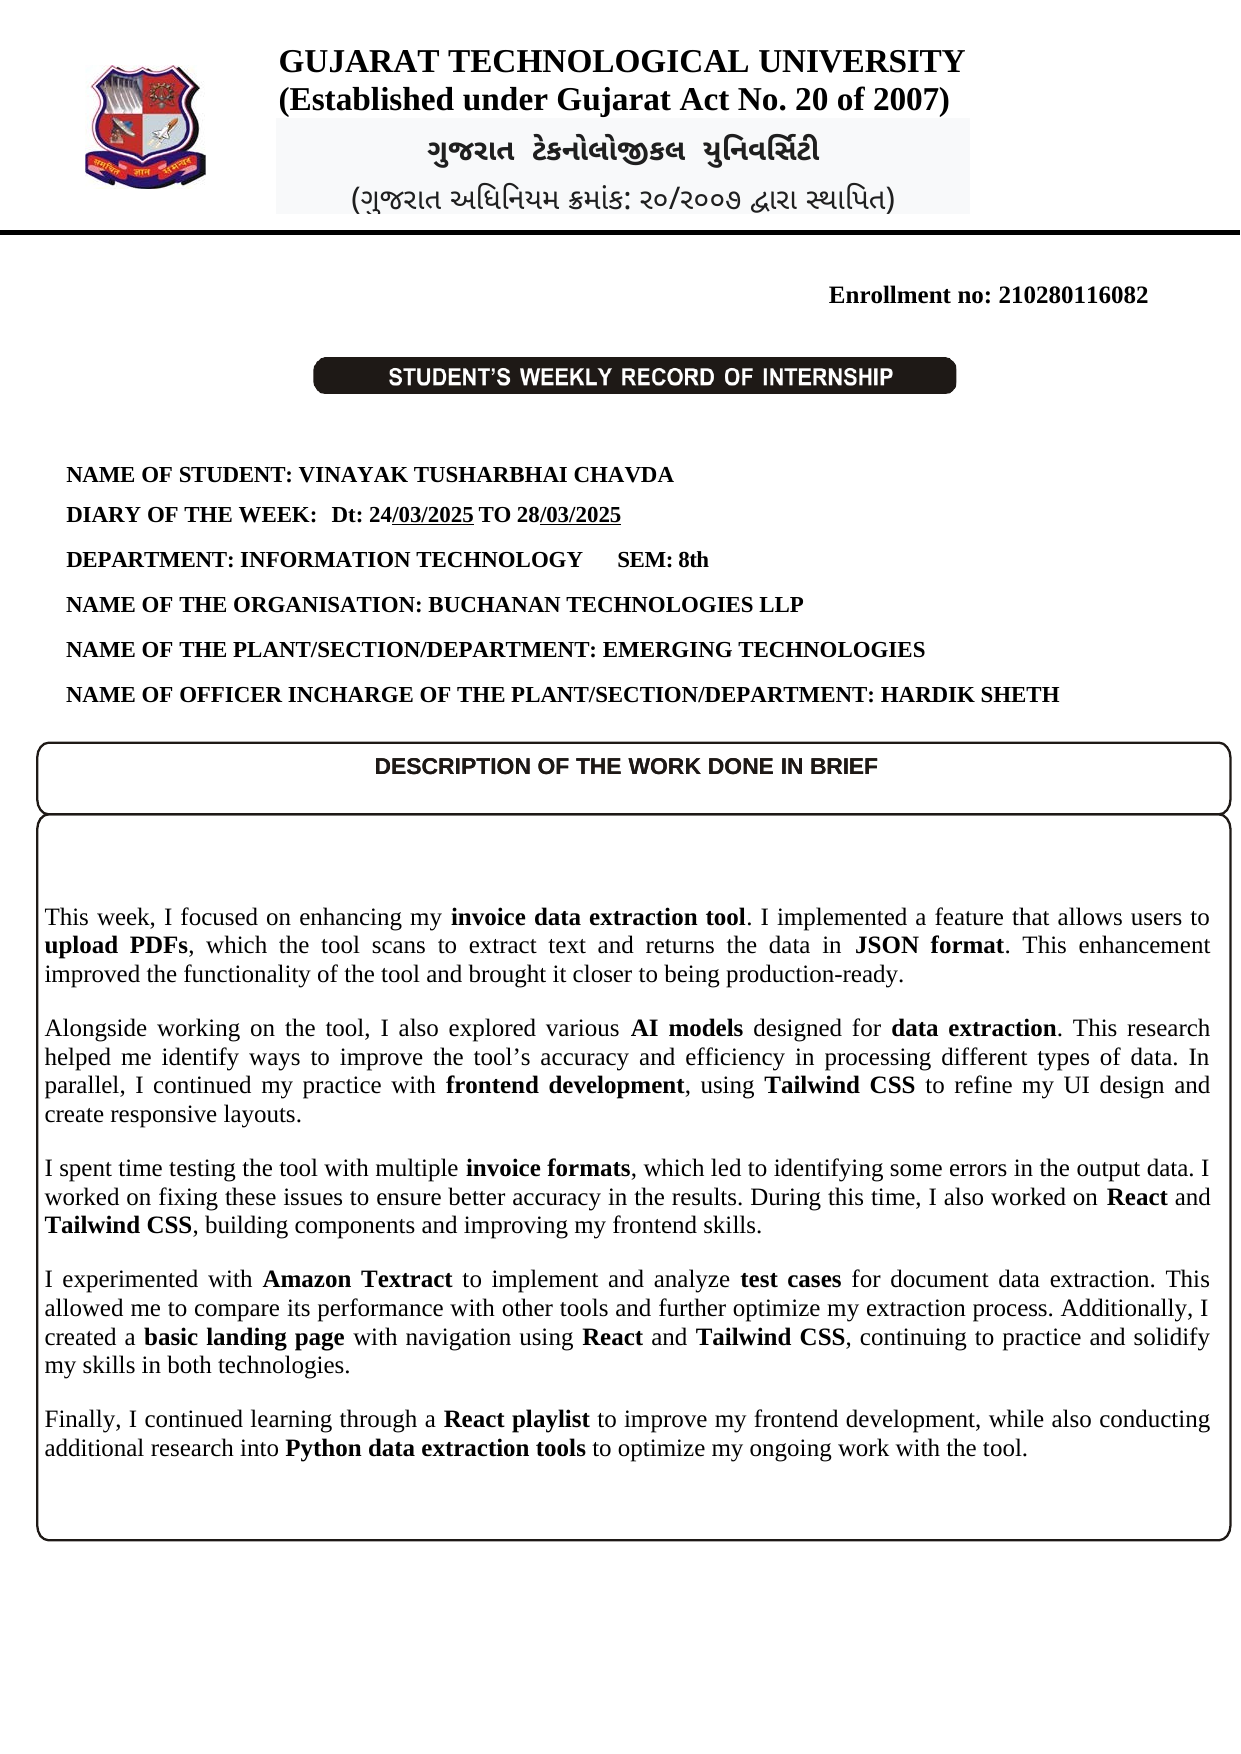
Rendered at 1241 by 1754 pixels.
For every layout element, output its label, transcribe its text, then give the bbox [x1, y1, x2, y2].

text DIARY OF THE WEEK: Dt: 24/03/2025 TO 28/03/2025 [66, 501, 1174, 528]
text DEPARTMENT: INFORMATION TECHNOLOGY SEM: 8th [66, 546, 1174, 573]
text NAME OF OFFICER INCHARGE OF THE PLANT/SECTION/DEPARTMENT: HARDIK SHETH [66, 681, 1174, 708]
text Alongside working on the tool, I also explored various AI models designed for data extraction. This research helped me identify ways to improve the tool’s accuracy and efficiency in processing different types of data. In parallel, I continued my practice with frontend development, using Tailwind CSS to refine my UI design and create responsive layouts. [44, 1013, 1211, 1128]
picture [85, 65, 206, 189]
text Enrollment no: 210280116082 [829, 280, 1166, 309]
text I spent time testing the tool with multiple invoice formats, which led to identifying some errors in the output data. I worked on fixing these issues to ensure better accuracy in the results. During this time, I also worked on React and Tailwind CSS, building components and improving my frontend skills. [44, 1153, 1211, 1239]
text NAME OF THE PLANT/SECTION/DEPARTMENT: EMERGING TECHNOLOGIES [66, 636, 1174, 663]
text I experimented with Amazon Textract to implement and analyze test cases for document data extraction. This allowed me to compare its performance with other tools and further optimize my extraction process. Additionally, I created a basic landing page with navigation using React and Tailwind CSS, continuing to practice and solidify my skills in both technologies. [44, 1264, 1211, 1379]
picture [313, 357, 957, 394]
text NAME OF STUDENT: VINAYAK TUSHARBHAI CHAVDA [66, 461, 1211, 487]
text Finally, I continued learning through a React playlist to improve my frontend development, while also conducting additional research into Python data extraction tools to optimize my ongoing work with the tool. [44, 1404, 1211, 1462]
text NAME OF THE ORGANISATION: BUCHANAN TECHNOLOGIES LLP [66, 591, 1174, 618]
text This week, I focused on enhancing my invoice data extraction tool. I implemented a feature that allows users to upload PDFs, which the tool scans to extract text and returns the data in JSON format. This enhancement improved the functionality of the tool and brought it closer to being production-ready. [44, 902, 1211, 988]
